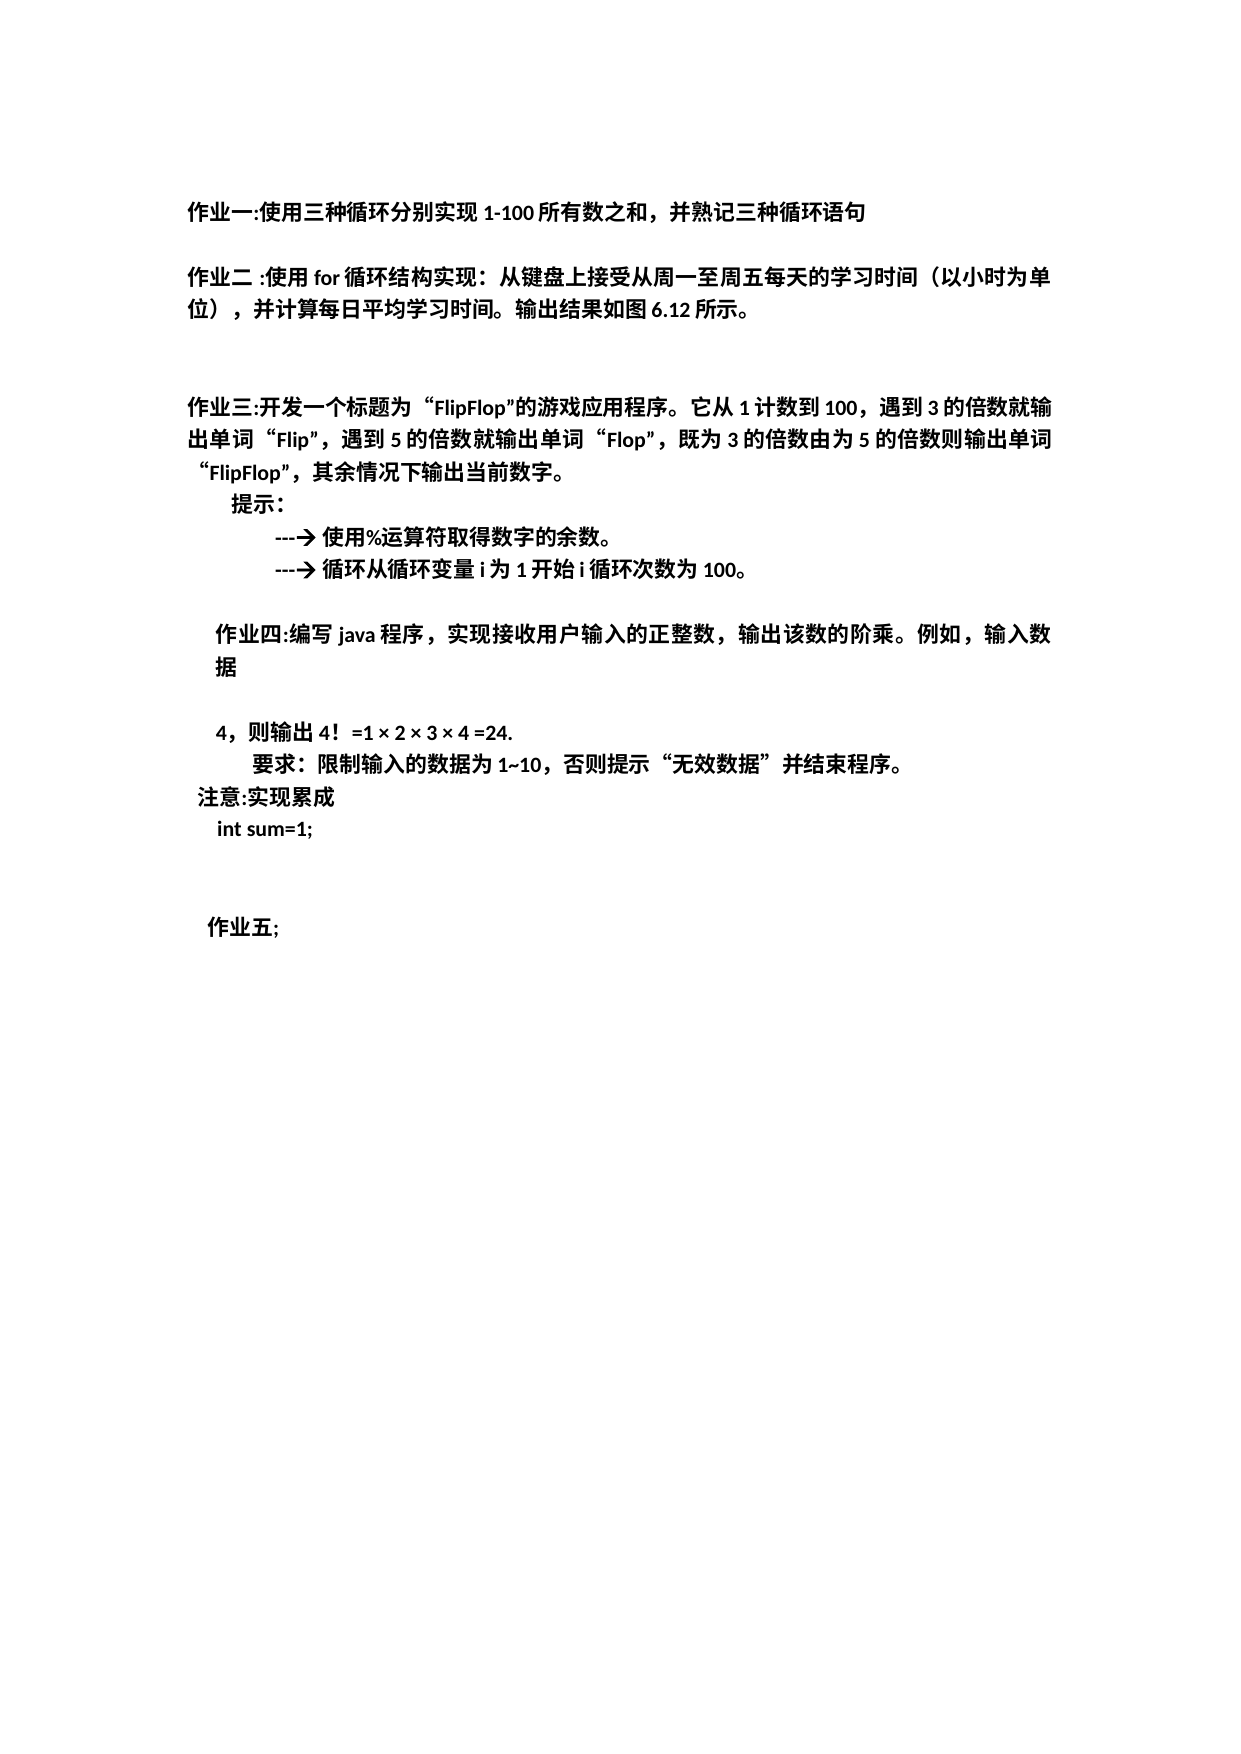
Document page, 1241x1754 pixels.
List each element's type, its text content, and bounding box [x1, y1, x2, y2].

text 4，则输出4！=1 × 2 × 3 × 4 =24. [216, 714, 1053, 747]
text 作业二 :使用for循环结构实现：从键盘上接受从周一至周五每天的学习时间（以小时为单位），并计算每日平均学习时间。输出结果如图6.12所示。 [187, 259, 1053, 324]
text int sum=1; [187, 812, 1053, 844]
text 要求：限制输入的数据为1~10，否则提示“无效数据”并结束程序。 [208, 747, 1053, 779]
text --- 循环从循环变量i为1开始i循环次数为100。 [187, 552, 1053, 584]
text 作业五; [187, 909, 1053, 942]
text 作业一:使用三种循环分别实现 1-100所有数之和，并熟记三种循环语句 [187, 194, 1053, 227]
text 注意:实现累成 [187, 779, 1053, 812]
text --- 使用%运算符取得数字的余数。 [187, 519, 1053, 552]
text 作业四:编写java程序，实现接收用户输入的正整数，输出该数的阶乘。例如，输入数 据 [216, 617, 1053, 682]
text 提示： [187, 487, 1053, 519]
text 作业三:开发一个标题为“FlipFlop”的游戏应用程序。它从1计数到100，遇到3的倍数就输出单词“Flip”，遇到5的倍数就输出单词“Flop”，既为3的倍数由为5的倍数则输出单词“FlipFlop”，其余情况下输出当前数字。 [187, 389, 1053, 487]
